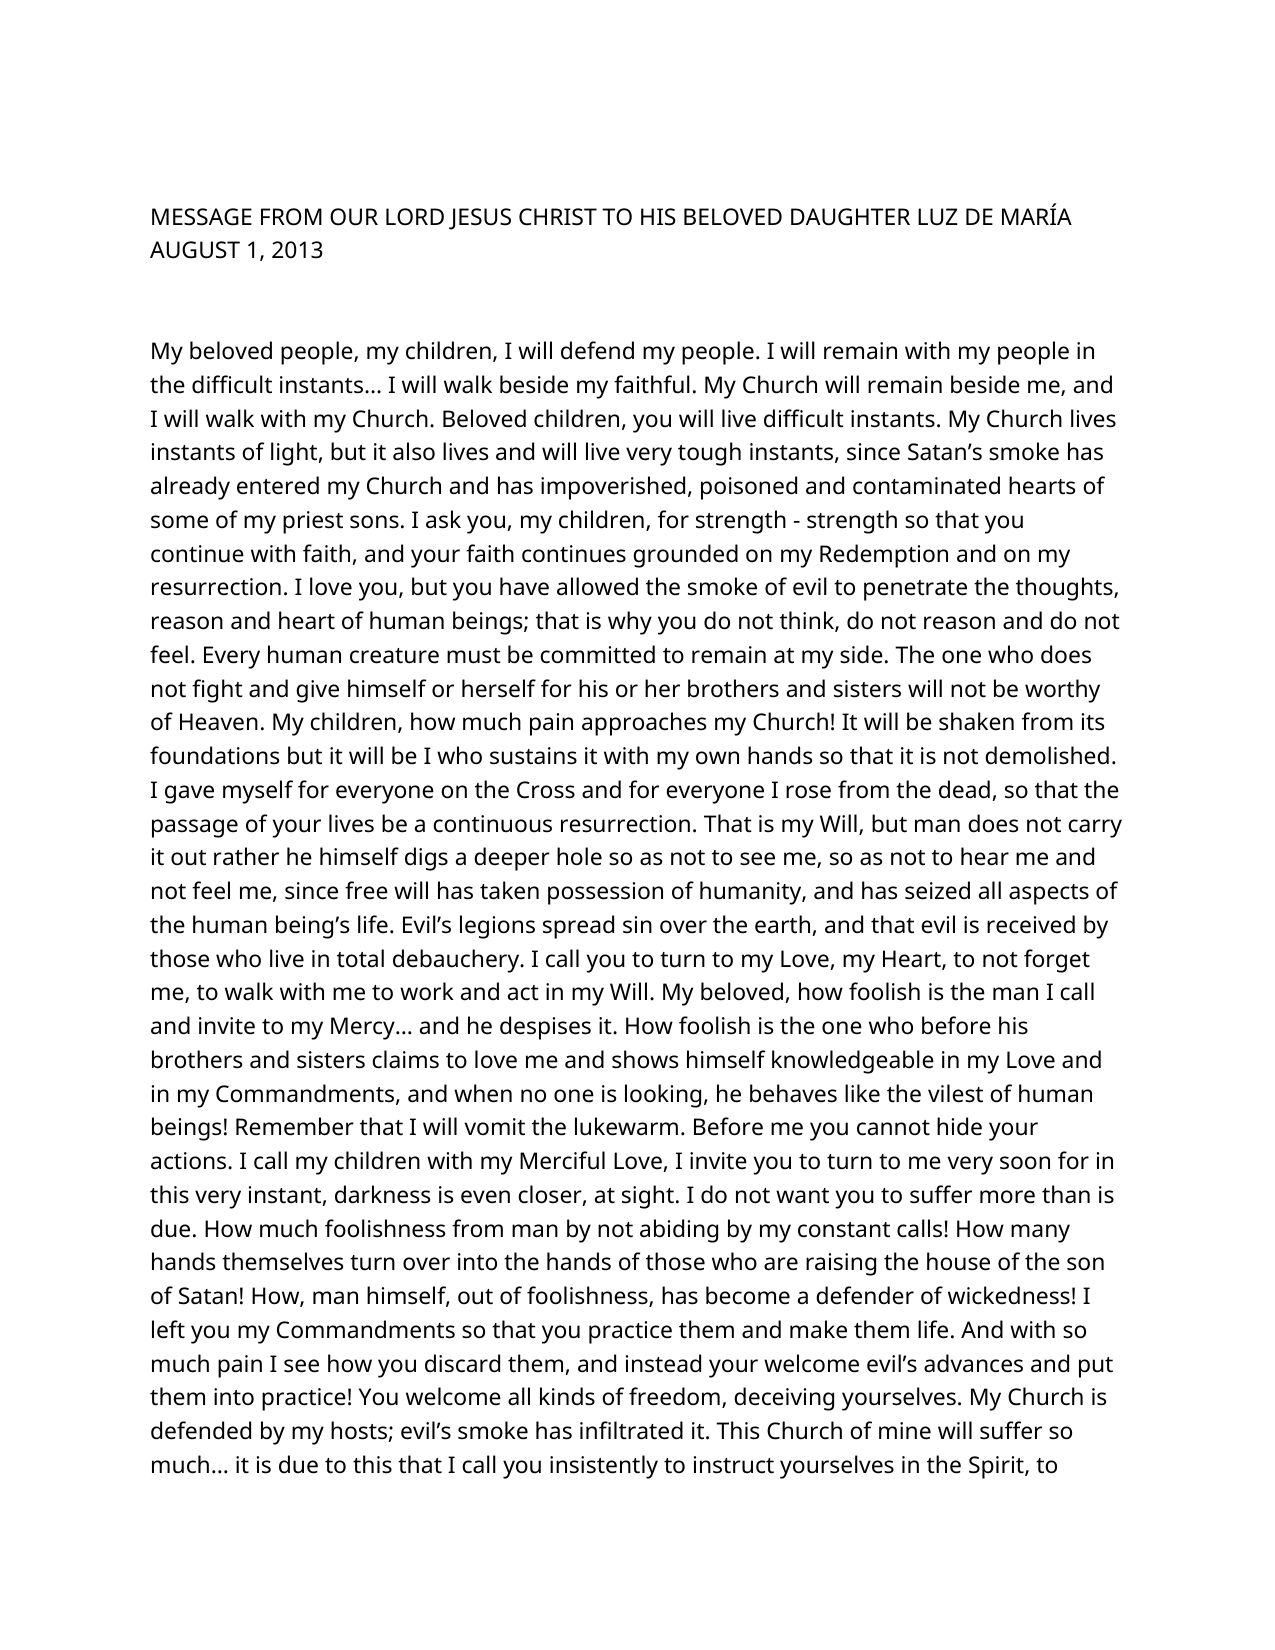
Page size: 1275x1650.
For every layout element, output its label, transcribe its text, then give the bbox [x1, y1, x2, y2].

text MESSAGE FROM OUR LORD JESUS CHRIST TO HIS BELOVED DAUGHTER LUZ DE MARÍA AUGUST 1, 2013 [150, 200, 1125, 265]
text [150, 335, 1125, 1480]
